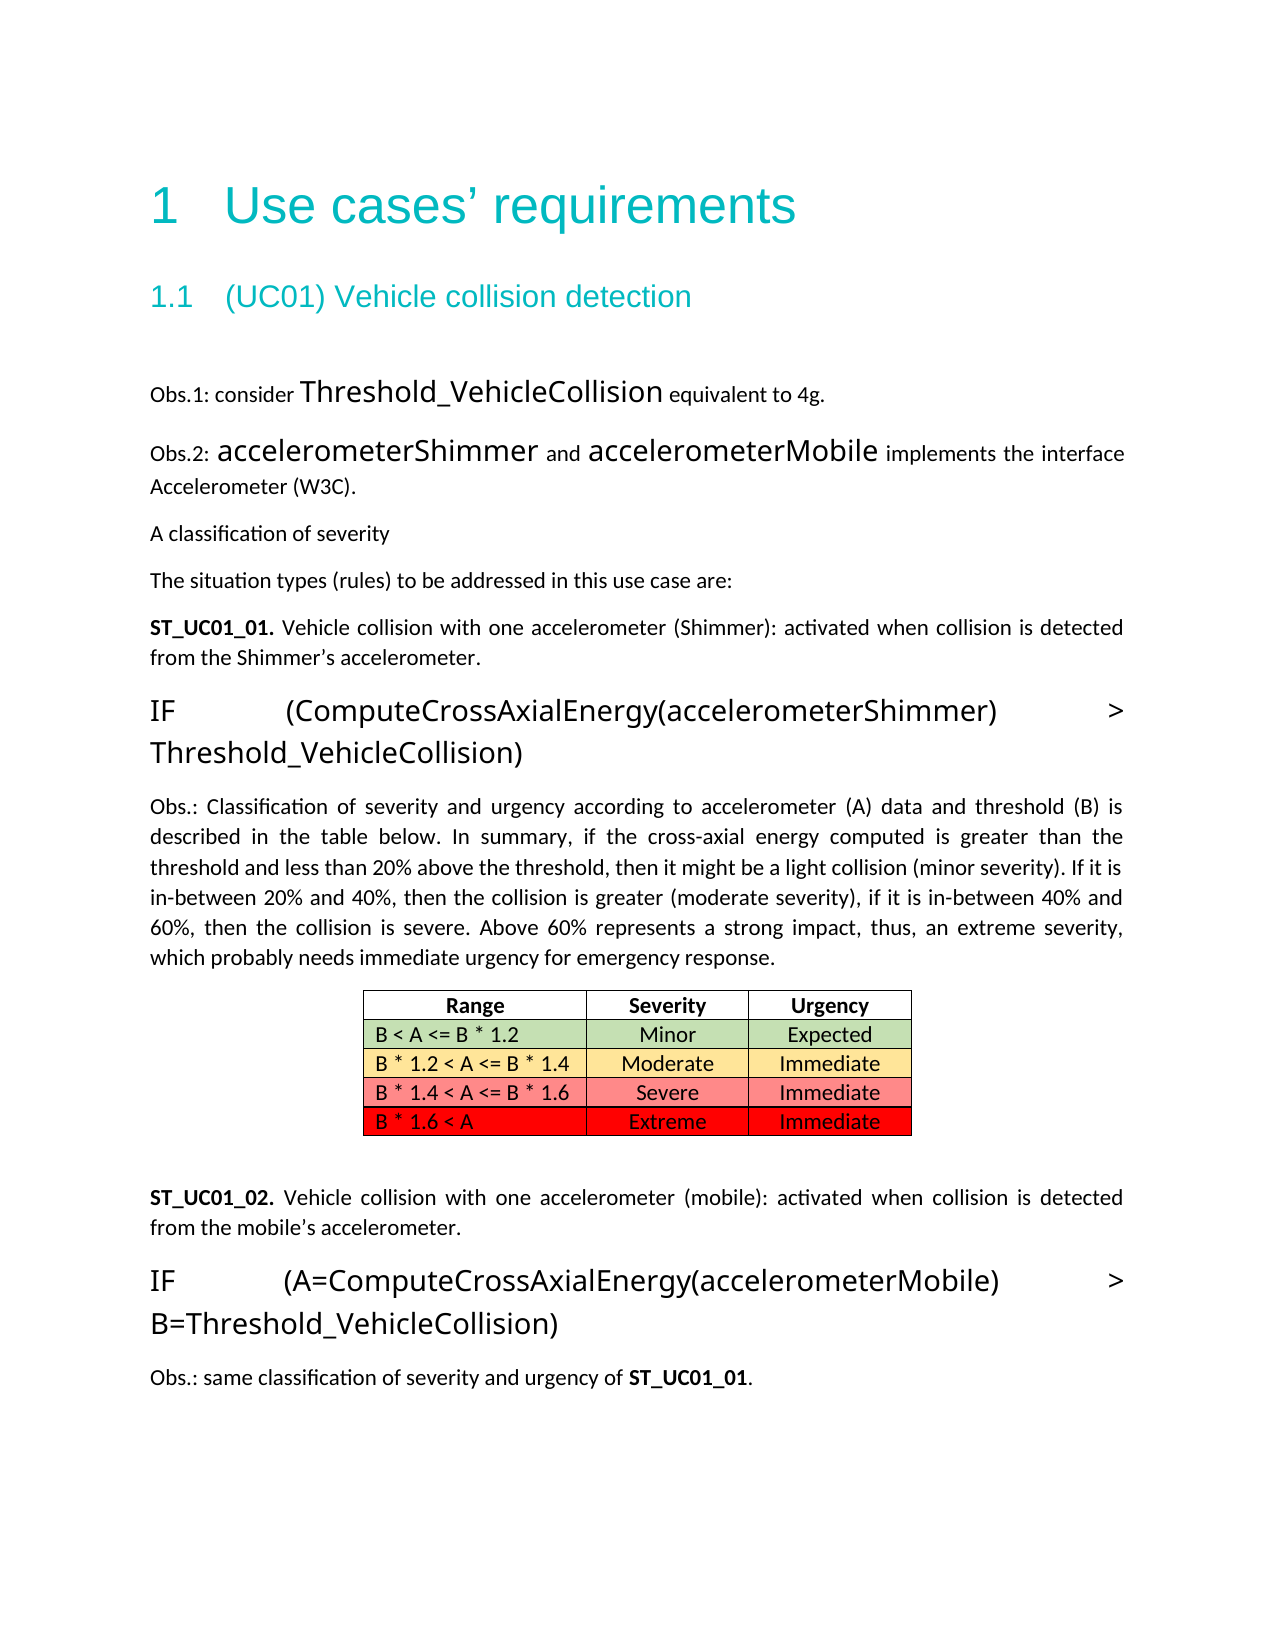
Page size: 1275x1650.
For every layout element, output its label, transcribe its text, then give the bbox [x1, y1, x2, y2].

text ST_UC01_02. Vehicle collision with one accelerometer (mobile): activated when collision is detected from the mobile’s accelerometer. [150, 1183, 1125, 1242]
table_cell B * 1.6 < A [364, 1108, 586, 1135]
table_cell Extreme [587, 1108, 748, 1135]
table_cell Immediate [749, 1108, 911, 1135]
table_cell Immediate [749, 1078, 911, 1106]
text ST_UC01_01. Vehicle collision with one accelerometer (Shimmer): activated when collision is detected from the Shimmer’s accelerometer. [150, 613, 1125, 671]
table_cell Minor [587, 1020, 748, 1048]
table_cell B < A <= B * 1.2 [364, 1020, 586, 1048]
table_cell Immediate [749, 1049, 911, 1077]
subtitle (UC01) Vehicle collision detection [150, 278, 1125, 314]
table_cell B * 1.4 < A <= B * 1.6 [364, 1078, 586, 1106]
table_header Range [364, 991, 586, 1019]
subtitle Use cases’ requirements [150, 175, 1125, 235]
table_header Urgency [749, 991, 911, 1019]
text The situation types (rules) to be addressed in this use case are: [150, 566, 1125, 594]
text IF (ComputeCrossAxialEnergy(accelerometerShimmer) > Threshold_VehicleCollision) [150, 690, 1125, 772]
table_cell Moderate [587, 1049, 748, 1077]
text Obs.: same classification of severity and urgency of ST_UC01_01. [150, 1363, 1125, 1391]
table_cell B * 1.2 < A <= B * 1.4 [364, 1049, 586, 1077]
table_cell Severe [587, 1078, 748, 1106]
table_header Severity [587, 991, 748, 1019]
text Obs.: Classification of severity and urgency according to accelerometer (A) data and threshold (B) is described in the table below. In summary, if the cross-axial energy computed is greater than the threshold and less than 20% above the threshold, then it might be a light collision (minor severity). If it is in-between 20% and 40%, then the collision is greater (moderate severity), if it is in-between 40% and 60%, then the collision is severe. Above 60% represents a strong impact, thus, an extreme severity, which probably needs immediate urgency for emergency response. [150, 792, 1125, 971]
table_cell Expected [749, 1020, 911, 1048]
text IF (A=ComputeCrossAxialEnergy(accelerometerMobile) > B=Threshold_VehicleCollision) [150, 1260, 1125, 1343]
text Obs.1: consider Threshold_VehicleCollision equivalent to 4g. [150, 371, 1125, 411]
text Obs.2: accelerometerShimmer and accelerometerMobile implements the interface Accelerometer (W3C). [150, 430, 1125, 500]
text A classification of severity [150, 519, 1125, 547]
